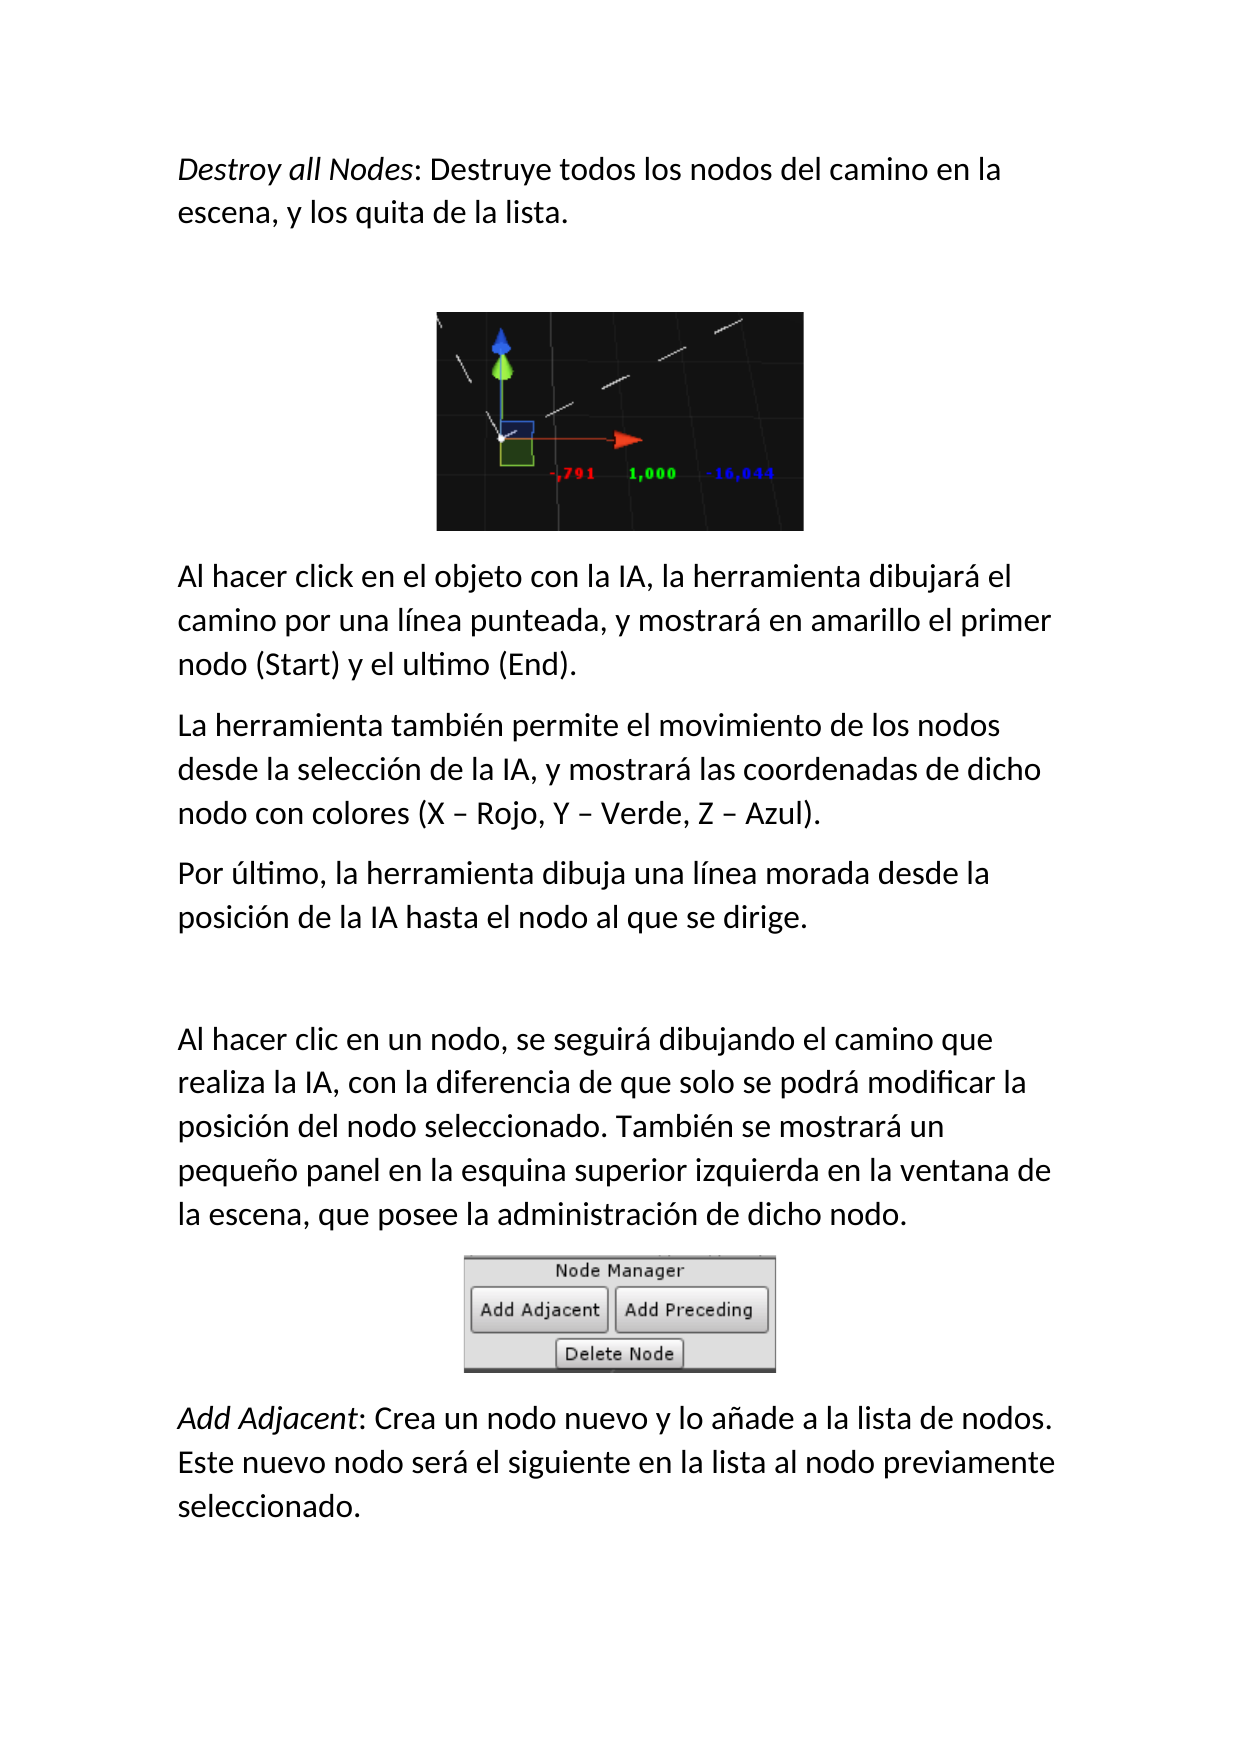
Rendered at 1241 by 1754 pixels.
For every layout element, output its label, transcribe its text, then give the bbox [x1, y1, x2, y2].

picture [463, 1255, 777, 1373]
text La herramienta también permite el movimiento de los nodos desde la selección de la IA, y mostrará las coordenadas de dicho nodo con colores (X – Rojo, Y – Verde, Z – Azul). [177, 704, 1063, 832]
text Por último, la herramienta dibuja una línea morada desde la posición de la IA hasta el nodo al que se dirige. [177, 852, 1063, 937]
text Destroy all Nodes: Destruye todos los nodos del camino en la escena, y los quita de la lista. [177, 148, 1063, 232]
picture [436, 312, 804, 531]
text Al hacer click en el objeto con la IA, la herramienta dibujará el camino por una línea punteada, y mostrará en amarillo el primer nodo (Start) y el ultimo (End). [177, 555, 1063, 684]
text Al hacer clic en un nodo, se seguirá dibujando el camino que realiza la IA, con la diferencia de que solo se podrá modificar la posición del nodo seleccionado. También se mostrará un pequeño panel en la esquina superior izquierda en la ventana de la escena, que posee la administración de dicho nodo. [177, 1018, 1063, 1234]
text Add Adjacent: Crea un nodo nuevo y lo añade a la lista de nodos. Este nuevo nodo será el siguiente en la lista al nodo previamente seleccionado. [177, 1397, 1063, 1526]
